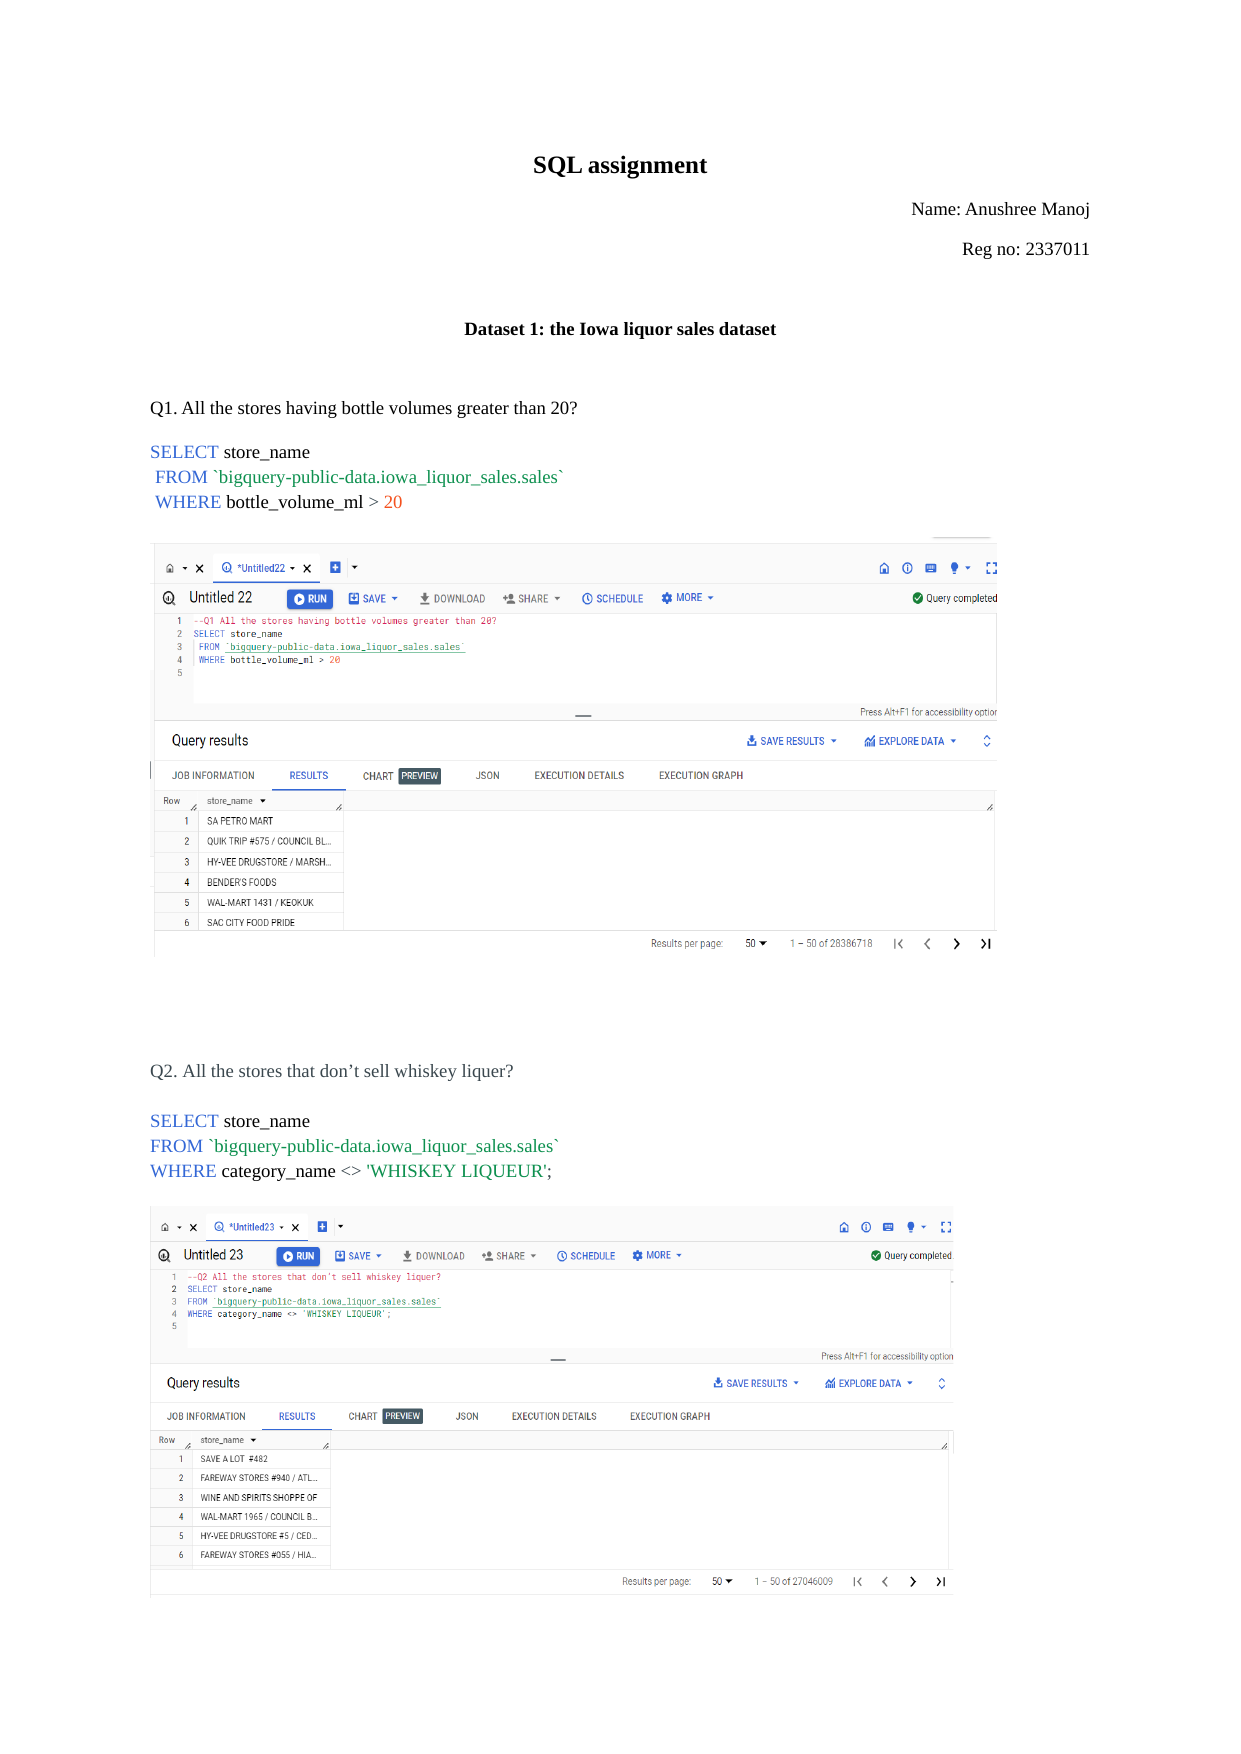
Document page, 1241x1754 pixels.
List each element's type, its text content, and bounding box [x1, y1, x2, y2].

picture [150, 537, 997, 957]
text SELECT store_name [150, 1106, 1090, 1131]
text Dataset 1: the Iowa liquor sales dataset [150, 317, 1090, 339]
text Q2. All the stores that don’t sell whiskey liquer? [150, 1056, 1090, 1081]
text Reg no: 2337011 [150, 238, 1090, 259]
text WHERE bottle_volume_ml > 20 [150, 487, 1090, 512]
text FROM `bigquery-public-data.iowa_liquor_sales.sales` [150, 462, 1090, 487]
text Q1. All the stores having bottle volumes greater than 20? [150, 397, 1090, 419]
text WHERE category_name <> 'WHISKEY LIQUEUR'; [150, 1156, 1090, 1181]
text Name: Anushree Manoj [150, 198, 1090, 219]
picture [150, 1206, 954, 1598]
text FROM `bigquery-public-data.iowa_liquor_sales.sales` [150, 1131, 1090, 1156]
text SQL assignment [150, 150, 1090, 179]
text SELECT store_name [150, 437, 1090, 462]
